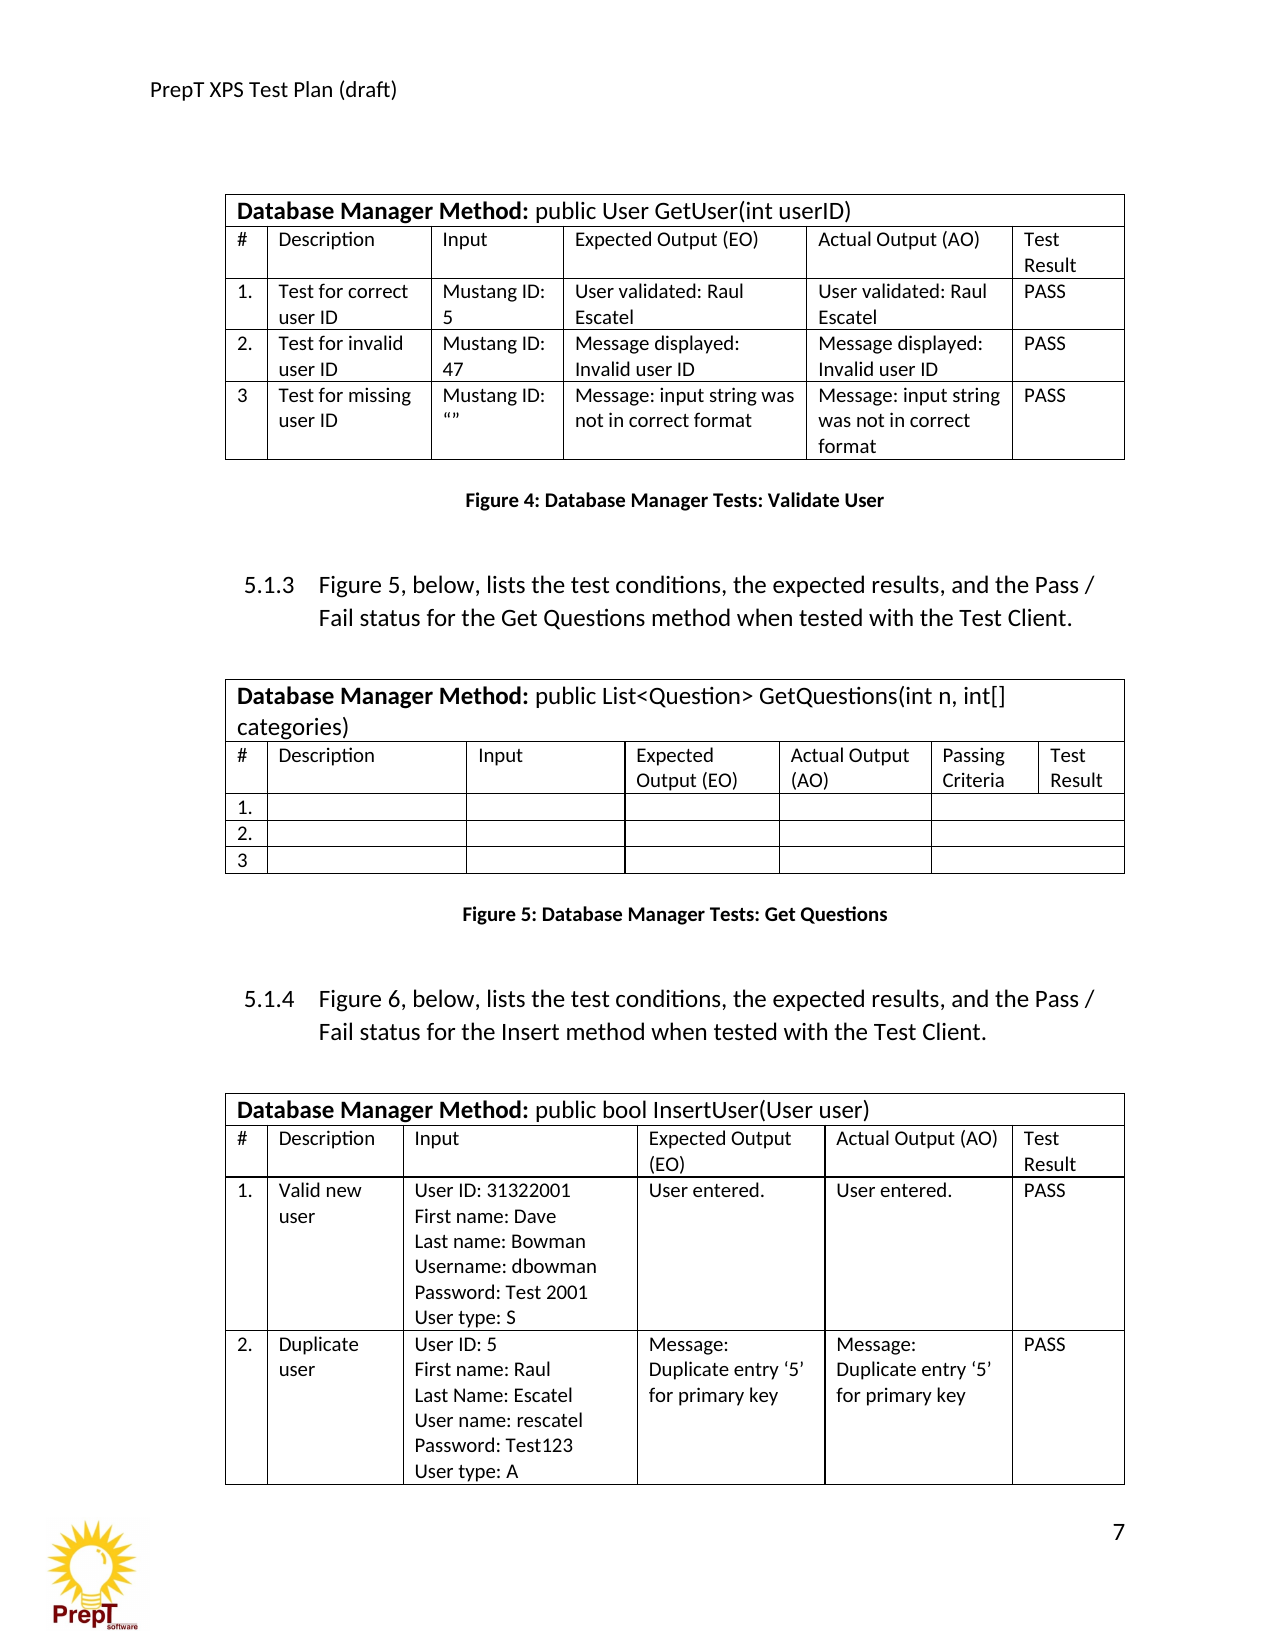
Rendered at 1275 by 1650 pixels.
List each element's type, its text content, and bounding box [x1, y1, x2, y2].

table_cell Test for invalid user ID [268, 330, 431, 381]
table_cell [626, 794, 779, 819]
table_cell 1. [226, 1178, 267, 1330]
table_cell Expected Output (EO) [626, 742, 779, 793]
list Figure 4: Database Manager Tests: Validate User [225, 487, 1125, 512]
table_cell [780, 847, 931, 872]
list Figure 6, below, lists the test conditions, the expected results, and the Pass / Fail status for the Insert method when tested with the Test Client. [244, 983, 1125, 1046]
table_cell User entered. [638, 1178, 824, 1330]
table_cell Message: Duplicate entry ‘5’ for primary key [638, 1331, 824, 1483]
table_cell Passing Criteria [932, 742, 1038, 793]
table_cell [626, 847, 779, 872]
table_cell 1. [226, 794, 267, 819]
table_cell [467, 821, 624, 846]
table_cell Valid new user [268, 1178, 403, 1330]
table_cell [467, 847, 624, 872]
table_cell 2. [226, 1331, 267, 1483]
table_cell PASS [1013, 330, 1124, 381]
table_cell Actual Output (AO) [780, 742, 931, 793]
table_cell [932, 821, 1124, 846]
table_cell Test Result [1039, 742, 1124, 793]
table_cell Message: input string was not in correct format [564, 382, 806, 458]
table_cell # [226, 742, 267, 793]
table_cell Mustang ID: 5 [432, 279, 563, 329]
table_cell 2. [226, 821, 267, 846]
table_cell [626, 821, 779, 846]
table_cell [268, 821, 466, 846]
table_cell PASS [1013, 1331, 1124, 1483]
table_cell User validated: Raul Escatel [807, 279, 1012, 329]
table_cell # [226, 227, 267, 277]
table_cell Message: input string was not in correct format [807, 382, 1012, 458]
table_cell 3 [226, 382, 267, 458]
table_cell User ID: 5 First name: Raul Last Name: Escatel User name: rescatel Password: Test123 User type: A [404, 1331, 637, 1483]
table_cell User entered. [826, 1178, 1012, 1330]
table_cell Mustang ID: 47 [432, 330, 563, 381]
table_cell Mustang ID: “” [432, 382, 563, 458]
table_cell User ID: 31322001 First name: Dave Last name: Bowman Username: dbowman Password: Test 2001 User type: S [404, 1178, 637, 1330]
table_cell Actual Output (AO) [807, 227, 1012, 277]
table_header Database Manager Method: public List<Question> GetQuestions(int n, int[] categories) [226, 680, 1124, 741]
table_cell Description [268, 1126, 403, 1176]
table_cell Description [268, 742, 466, 793]
table_cell Input [467, 742, 624, 793]
table_cell 3 [226, 847, 267, 872]
table_cell [932, 847, 1124, 872]
table_cell Message: Duplicate entry ‘5’ for primary key [826, 1331, 1012, 1483]
list Figure 5, below, lists the test conditions, the expected results, and the Pass / Fail status for the Get Questions method when tested with the Test Client. [244, 569, 1125, 633]
table_cell Expected Output (EO) [638, 1126, 824, 1176]
table_cell [268, 847, 466, 872]
table_cell PASS [1013, 279, 1124, 329]
table_cell User validated: Raul Escatel [564, 279, 806, 329]
table_cell Description [268, 227, 431, 277]
table_cell [780, 821, 931, 846]
table_cell Actual Output (AO) [826, 1126, 1012, 1176]
table_cell Test Result [1013, 227, 1124, 277]
table_cell [268, 794, 466, 819]
table_cell Test Result [1013, 1126, 1124, 1176]
table_header Database Manager Method: public bool InsertUser(User user) [226, 1094, 1124, 1124]
table_cell Input [432, 227, 563, 277]
picture [45, 1517, 150, 1631]
table_cell 2. [226, 330, 267, 381]
table_cell [932, 794, 1124, 819]
table_cell Test for missing user ID [268, 382, 431, 458]
table_cell # [226, 1126, 267, 1176]
table_cell Message displayed: Invalid user ID [564, 330, 806, 381]
table_cell 1. [226, 279, 267, 329]
table_cell PASS [1013, 1178, 1124, 1330]
table_cell Duplicate user [268, 1331, 403, 1483]
table_cell Message displayed: Invalid user ID [807, 330, 1012, 381]
table_cell [780, 794, 931, 819]
table_cell Input [404, 1126, 637, 1176]
table_cell Test for correct user ID [268, 279, 431, 329]
table_header Database Manager Method: public User GetUser(int userID) [226, 195, 1124, 226]
table_cell PASS [1013, 382, 1124, 458]
table_cell [467, 794, 624, 819]
list Figure 5: Database Manager Tests: Get Questions [225, 901, 1125, 926]
table_cell Expected Output (EO) [564, 227, 806, 277]
